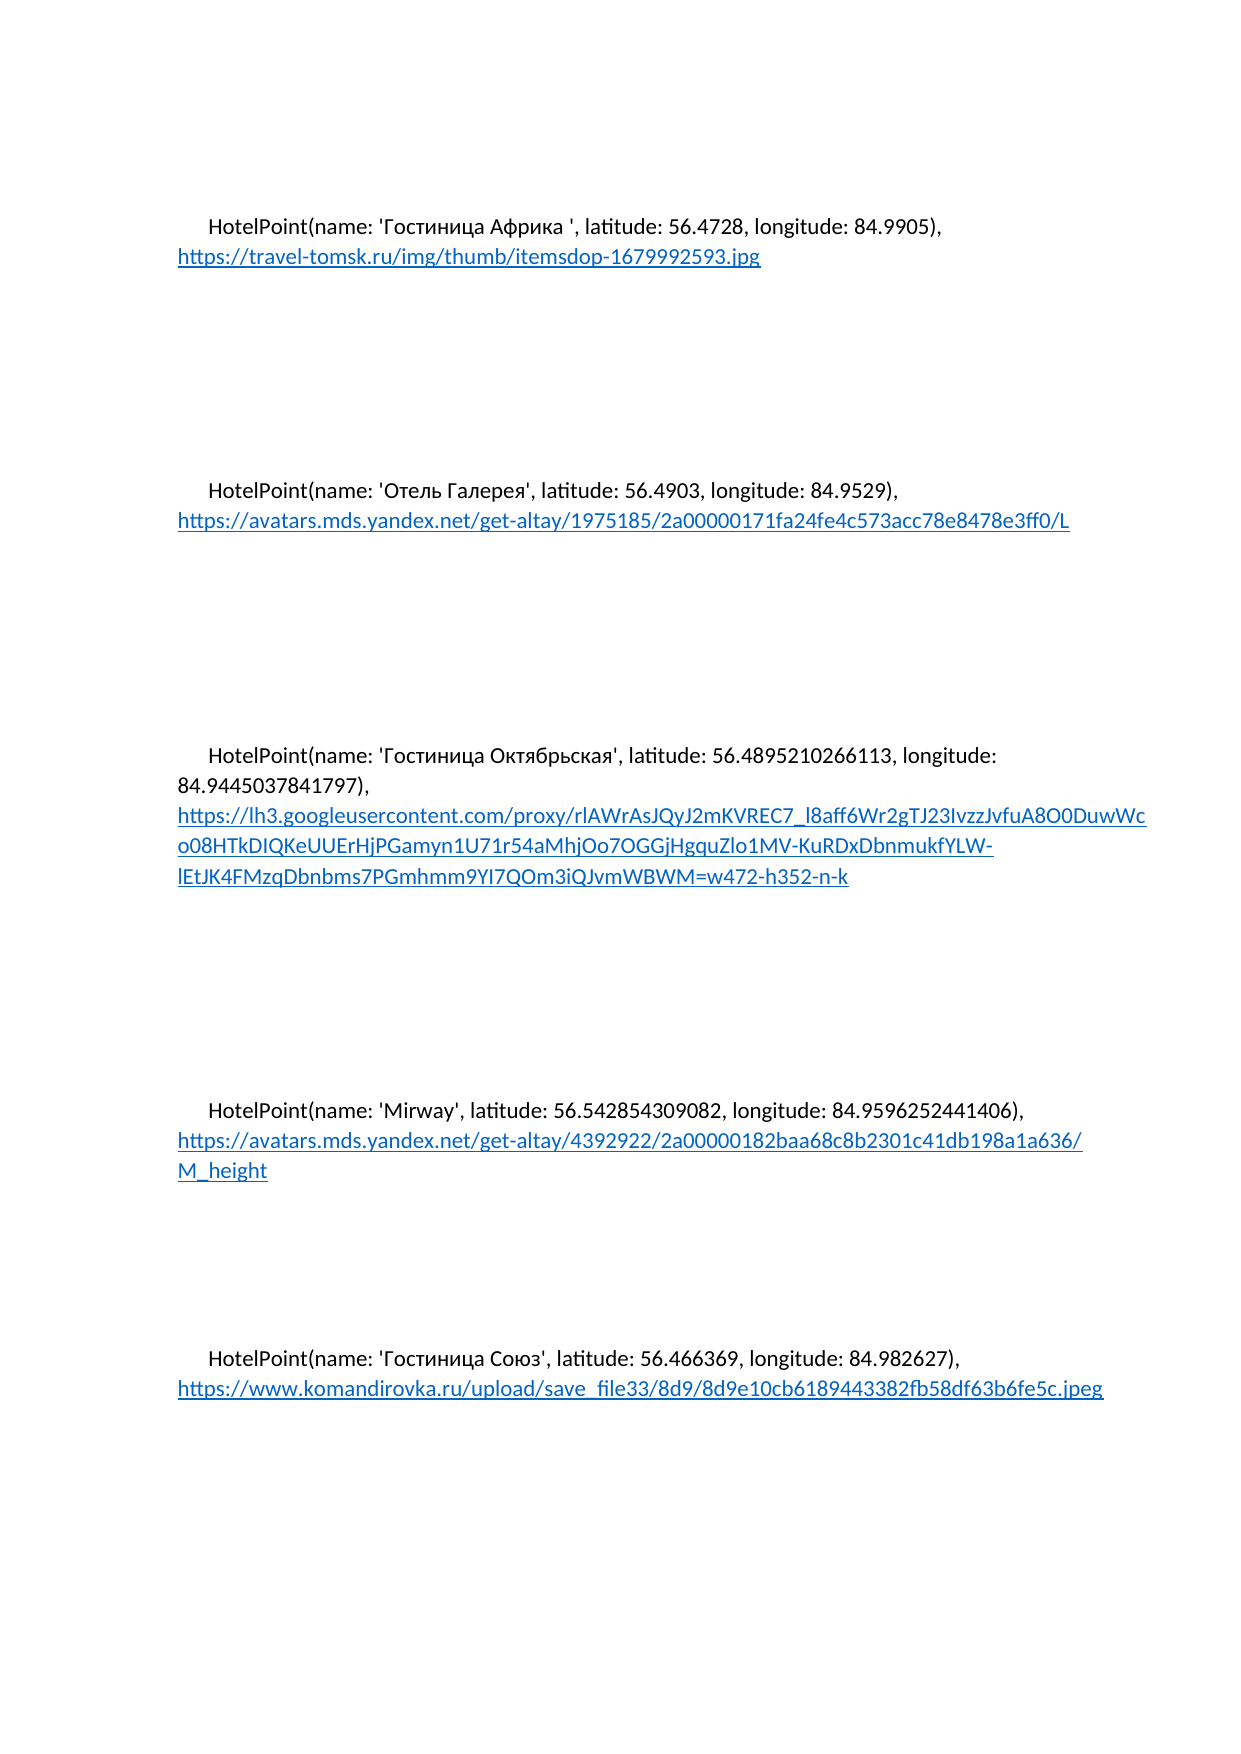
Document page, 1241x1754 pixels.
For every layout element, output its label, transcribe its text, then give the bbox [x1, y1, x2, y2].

text HotelPoint(name: 'Гостиница Октябрьская', latitude: 56.4895210266113, longitude: 84.9445037841797), https://lh3.googleusercontent.com/proxy/rlAWrAsJQyJ2mKVREC7_l8aff6Wr2gTJ23IvzzJvfuA8O0DuwWco08HTkDIQKeUUErHjPGamyn1U71r54aMhjOo7OGGjHgquZlo1MV-KuRDxDbnmukfYLW-lEtJK4FMzqDbnbms7PGmhmm9YI7QOm3iQJvmWBWM=w472-h352-n-k [177, 741, 1152, 890]
text HotelPoint(name: 'Гостиница Африка ', latitude: 56.4728, longitude: 84.9905), https://travel-tomsk.ru/img/thumb/itemsdop-1679992593.jpg [177, 212, 1152, 270]
text HotelPoint(name: 'Отель Галерея', latitude: 56.4903, longitude: 84.9529), https://avatars.mds.yandex.net/get-altay/1975185/2a00000171fa24fe4c573acc78e8478e3ff0/L [177, 476, 1152, 535]
text HotelPoint(name: 'Гостиница Союз', latitude: 56.466369, longitude: 84.982627), https://www.komandirovka.ru/upload/save_file33/8d9/8d9e10cb6189443382fb58df63b6fe5c.jpeg [177, 1344, 1152, 1402]
text HotelPoint(name: 'Mirway', latitude: 56.542854309082, longitude: 84.9596252441406), https://avatars.mds.yandex.net/get-altay/4392922/2a00000182baa68c8b2301c41db198a1a636/M_height [177, 1096, 1152, 1185]
